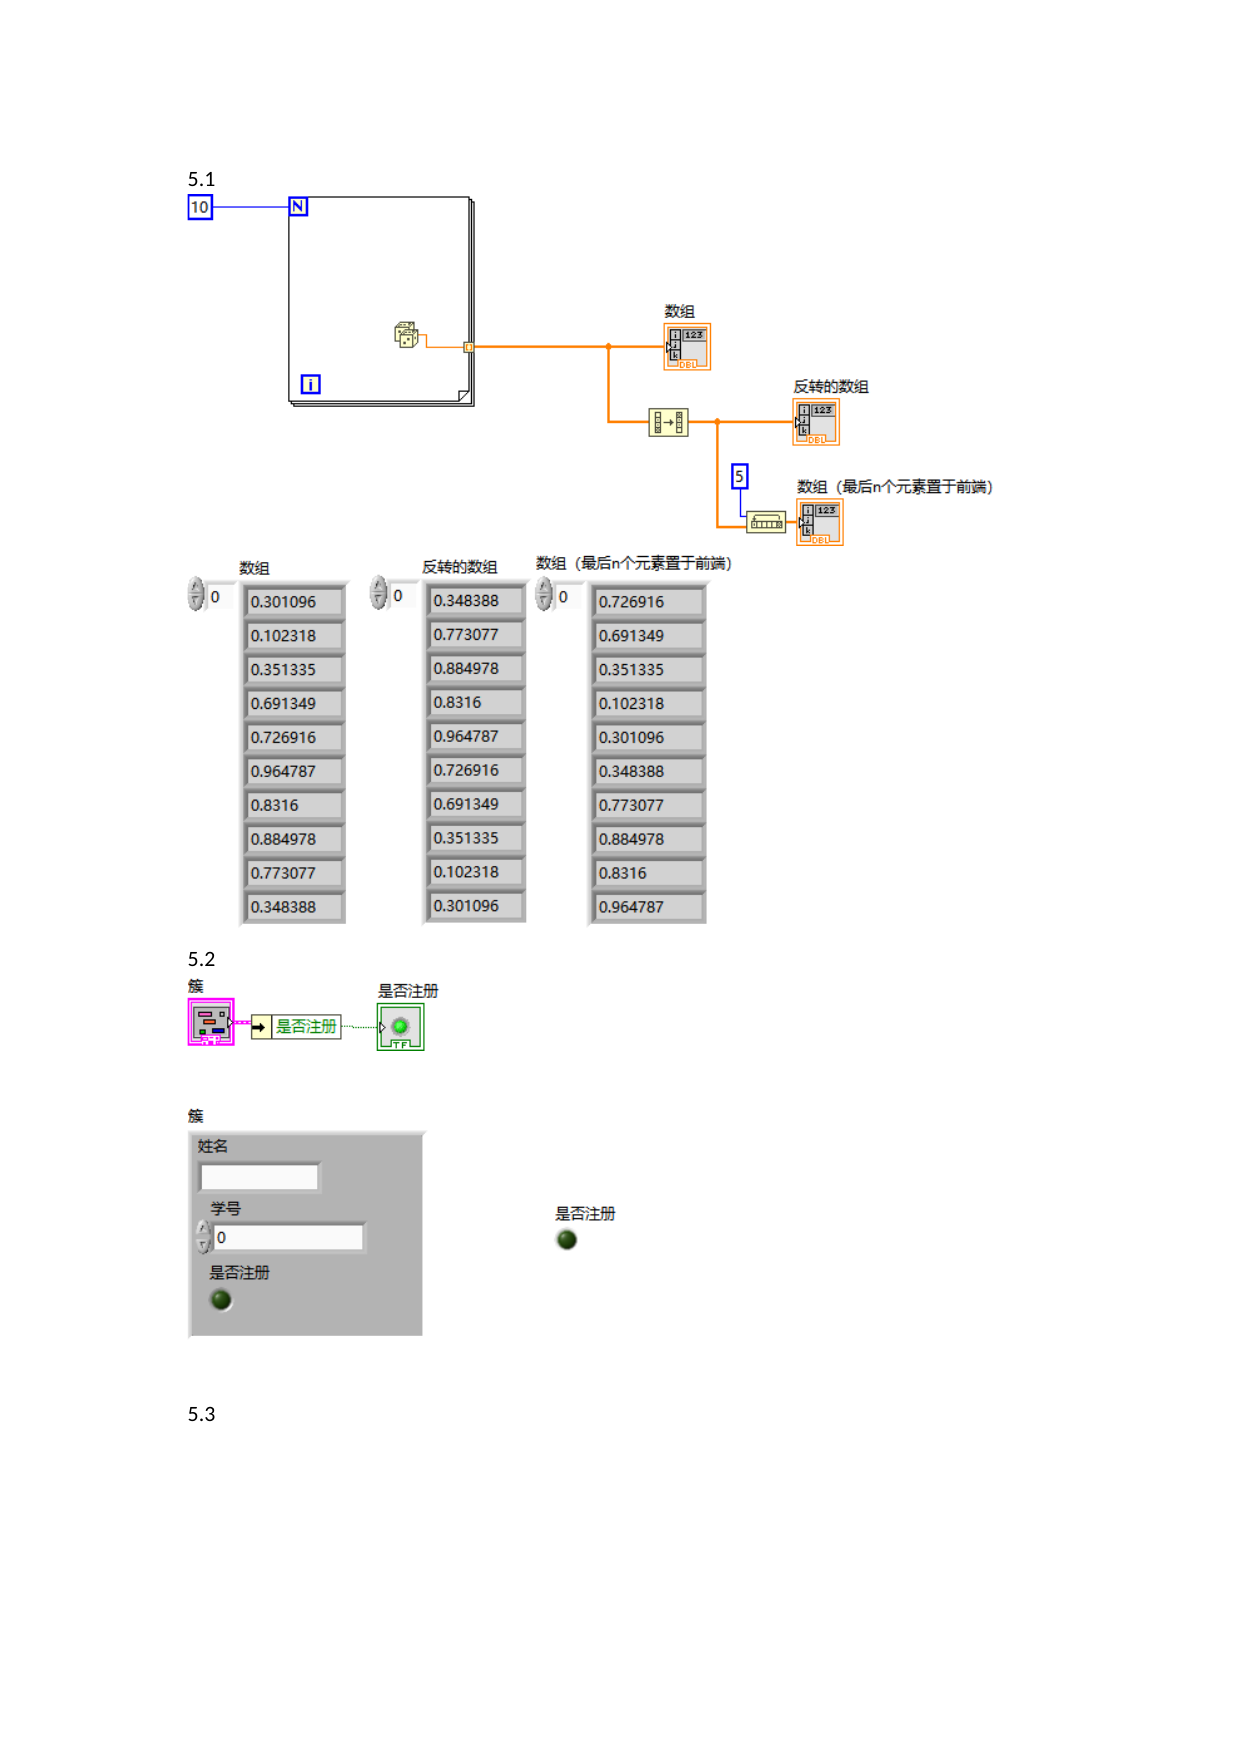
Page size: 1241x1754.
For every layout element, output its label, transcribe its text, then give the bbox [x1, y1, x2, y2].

picture [187, 1104, 618, 1341]
picture [187, 194, 1004, 546]
picture [187, 552, 743, 929]
text 5.2 [187, 942, 1053, 974]
text 5.3 [187, 1397, 1053, 1429]
text 5.1 [187, 162, 1053, 194]
picture [187, 974, 440, 1051]
